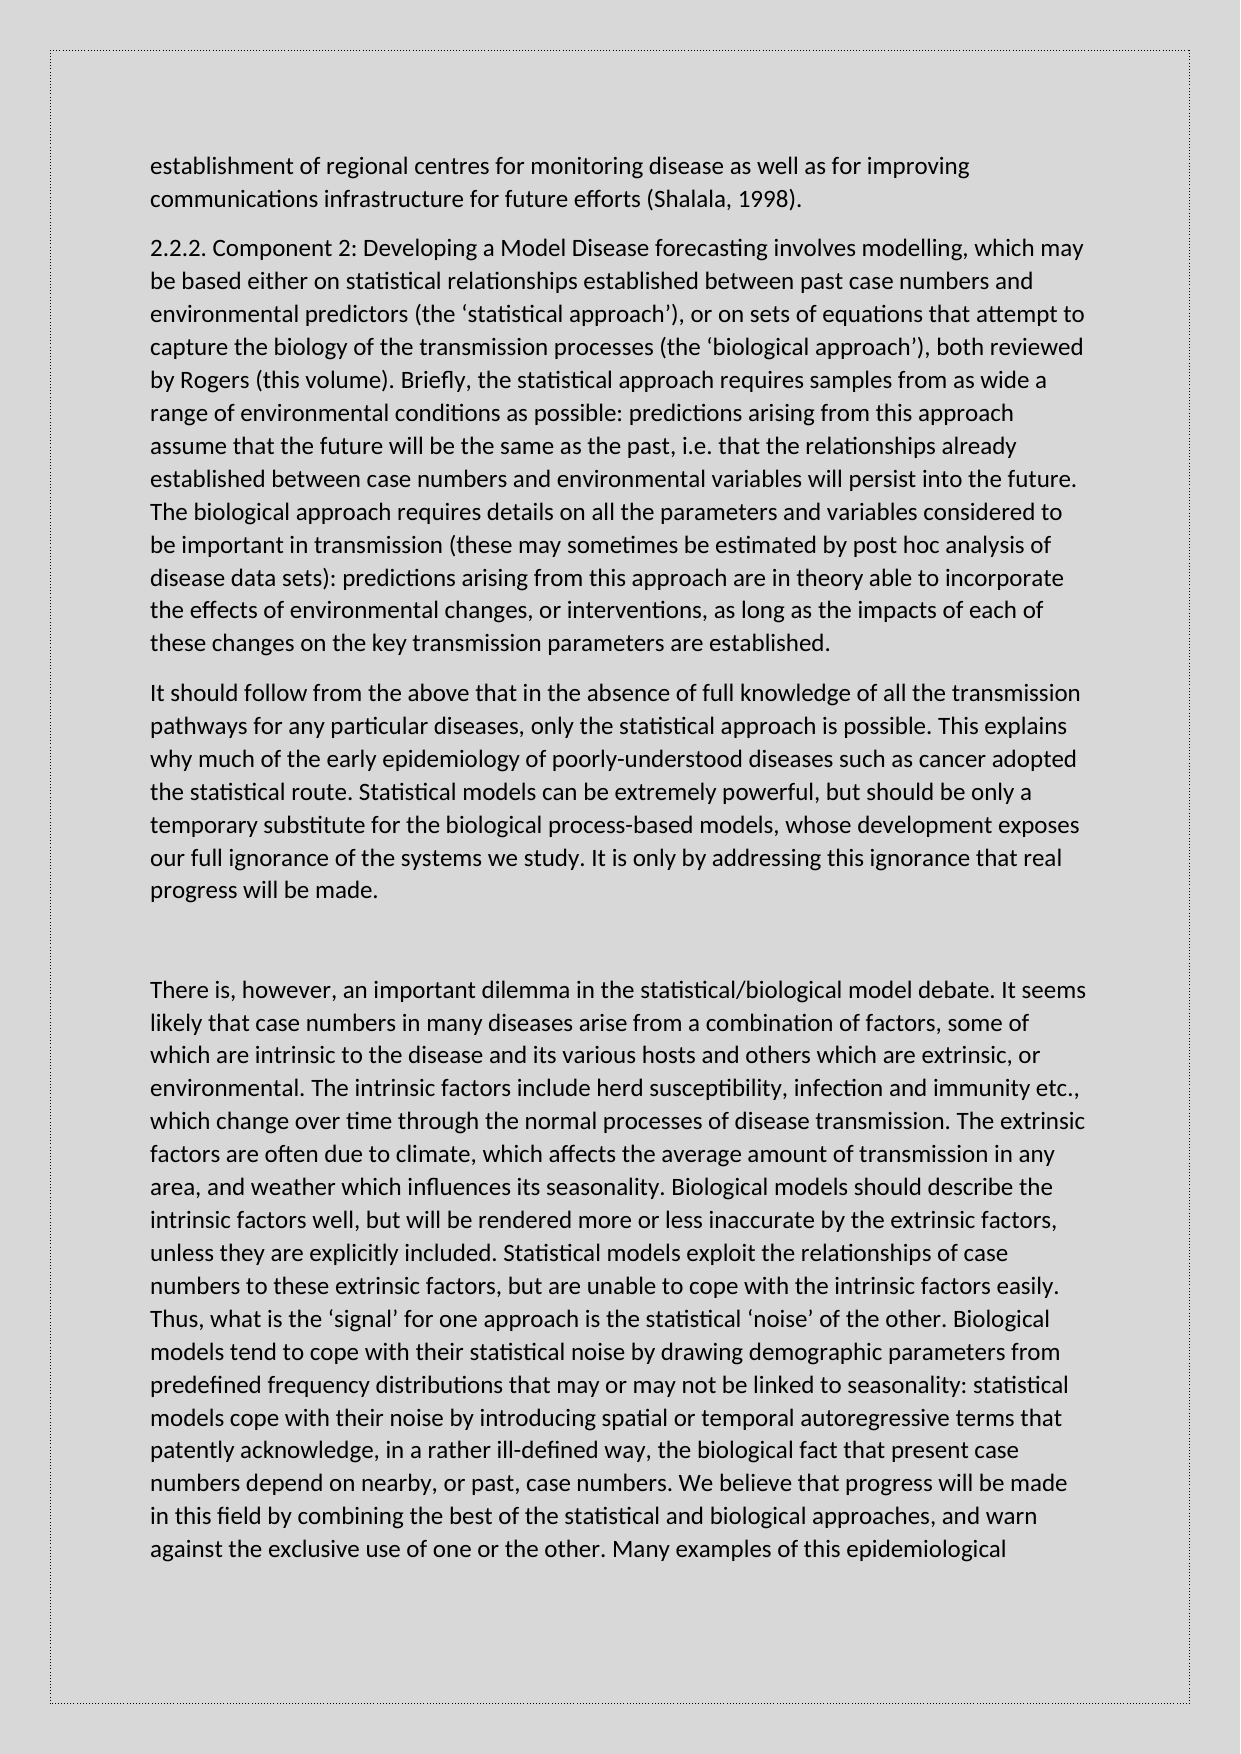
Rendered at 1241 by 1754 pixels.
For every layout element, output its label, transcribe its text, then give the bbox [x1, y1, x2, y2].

text It should follow from the above that in the absence of full knowledge of all the transmission pathways for any particular diseases, only the statistical approach is possible. This explains why much of the early epidemiology of poorly-understood diseases such as cancer adopted the statistical route. Statistical models can be extremely powerful, but should be only a temporary substitute for the biological process-based models, whose development exposes our full ignorance of the systems we study. It is only by addressing this ignorance that real progress will be made. [150, 677, 1090, 905]
text 2.2.2. Component 2: Developing a Model Disease forecasting involves modelling, which may be based either on statistical relationships established between past case numbers and environmental predictors (the ‘statistical approach’), or on sets of equations that attempt to capture the biology of the transmission processes (the ‘biological approach’), both reviewed by Rogers (this volume). Briefly, the statistical approach requires samples from as wide a range of environmental conditions as possible: predictions arising from this approach assume that the future will be the same as the past, i.e. that the relationships already established between case numbers and environmental variables will persist into the future. The biological approach requires details on all the parameters and variables considered to be important in transmission (these may sometimes be estimated by post hoc analysis of disease data sets): predictions arising from this approach are in theory able to incorporate the effects of environmental changes, or interventions, as long as the impacts of each of these changes on the key transmission parameters are established. [150, 232, 1090, 658]
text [150, 150, 1090, 213]
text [150, 974, 1090, 1564]
